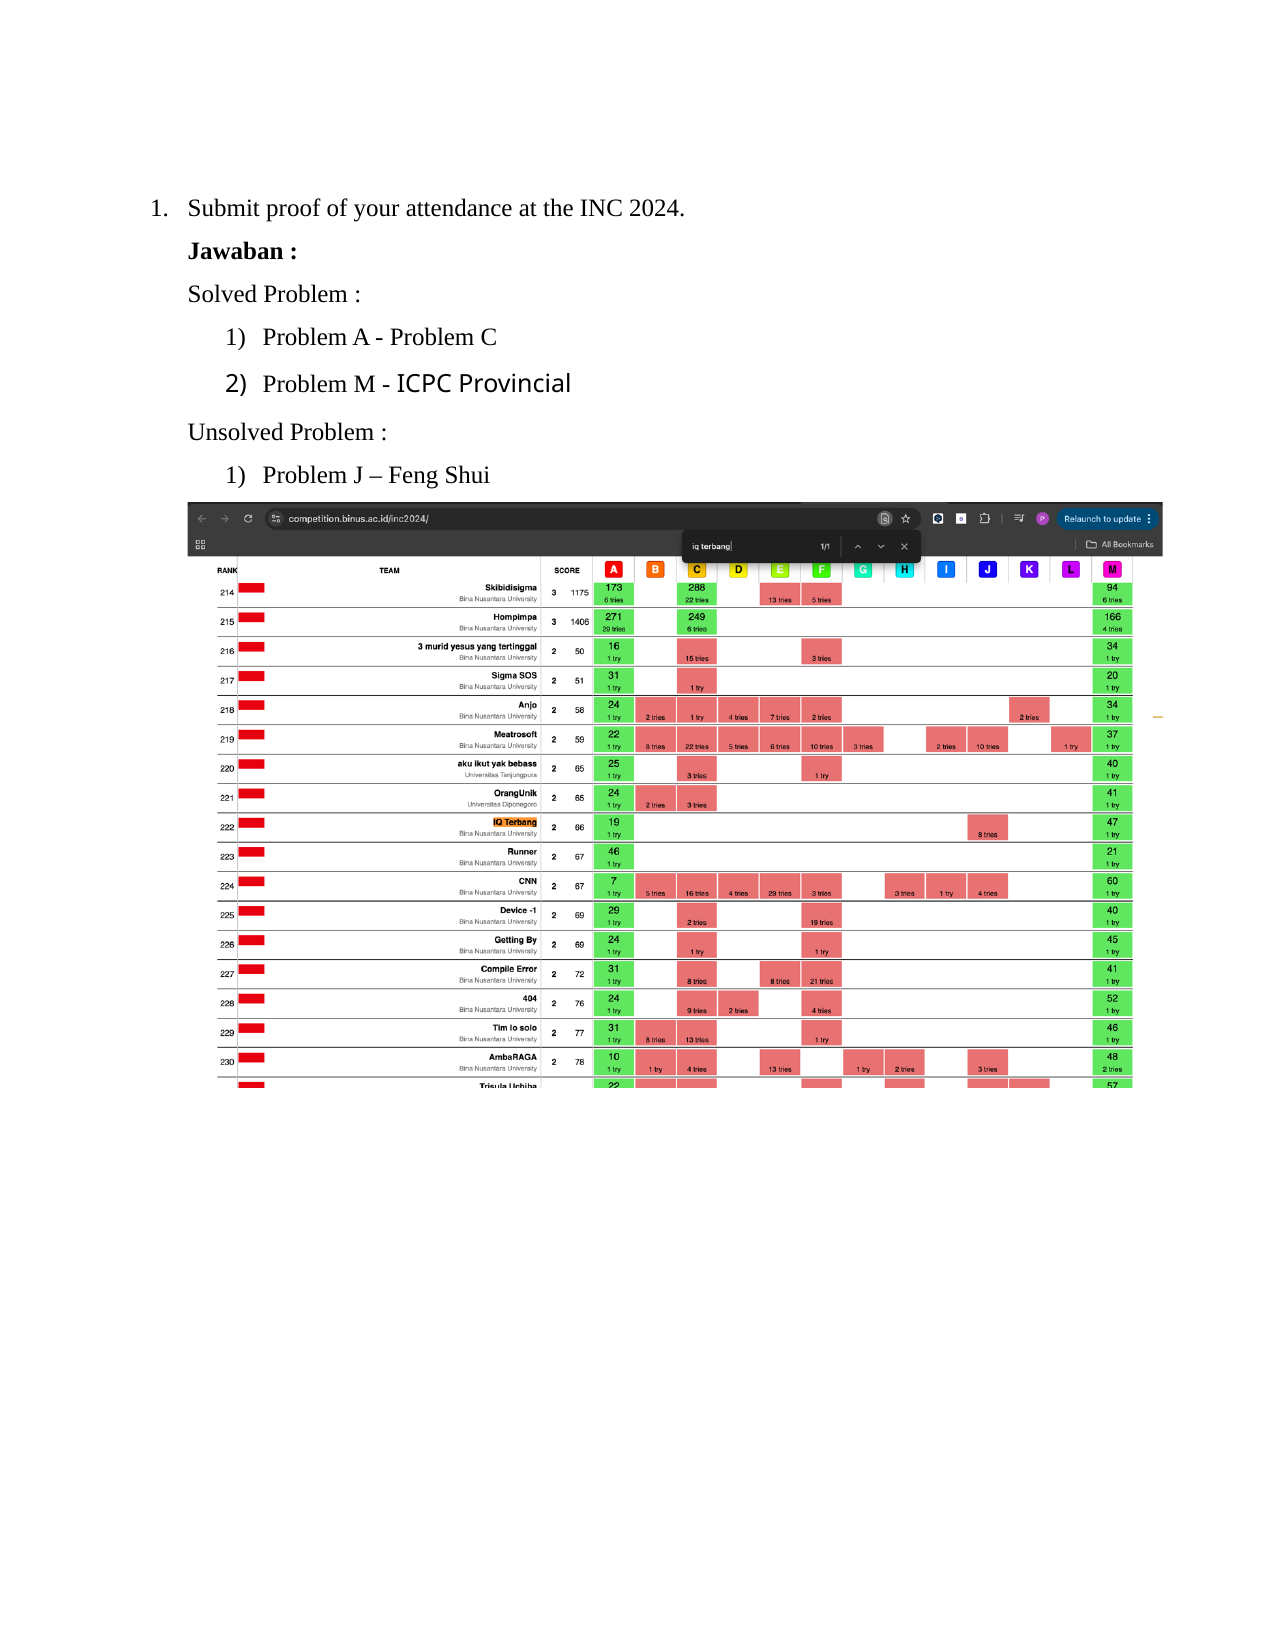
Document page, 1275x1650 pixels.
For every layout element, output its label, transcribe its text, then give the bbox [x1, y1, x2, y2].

list Problem J – Feng Shui [225, 460, 1125, 488]
list Solved Problem : [187, 279, 1125, 308]
picture [187, 502, 1163, 1088]
text Unsolved Problem : [150, 417, 1125, 445]
list Jawaban : [187, 236, 1125, 265]
list Submit proof of your attendance at the INC 2024. [150, 193, 1125, 222]
list Problem A - Problem C [225, 322, 1125, 351]
list Problem M - ICPC Provincial [225, 366, 1125, 400]
